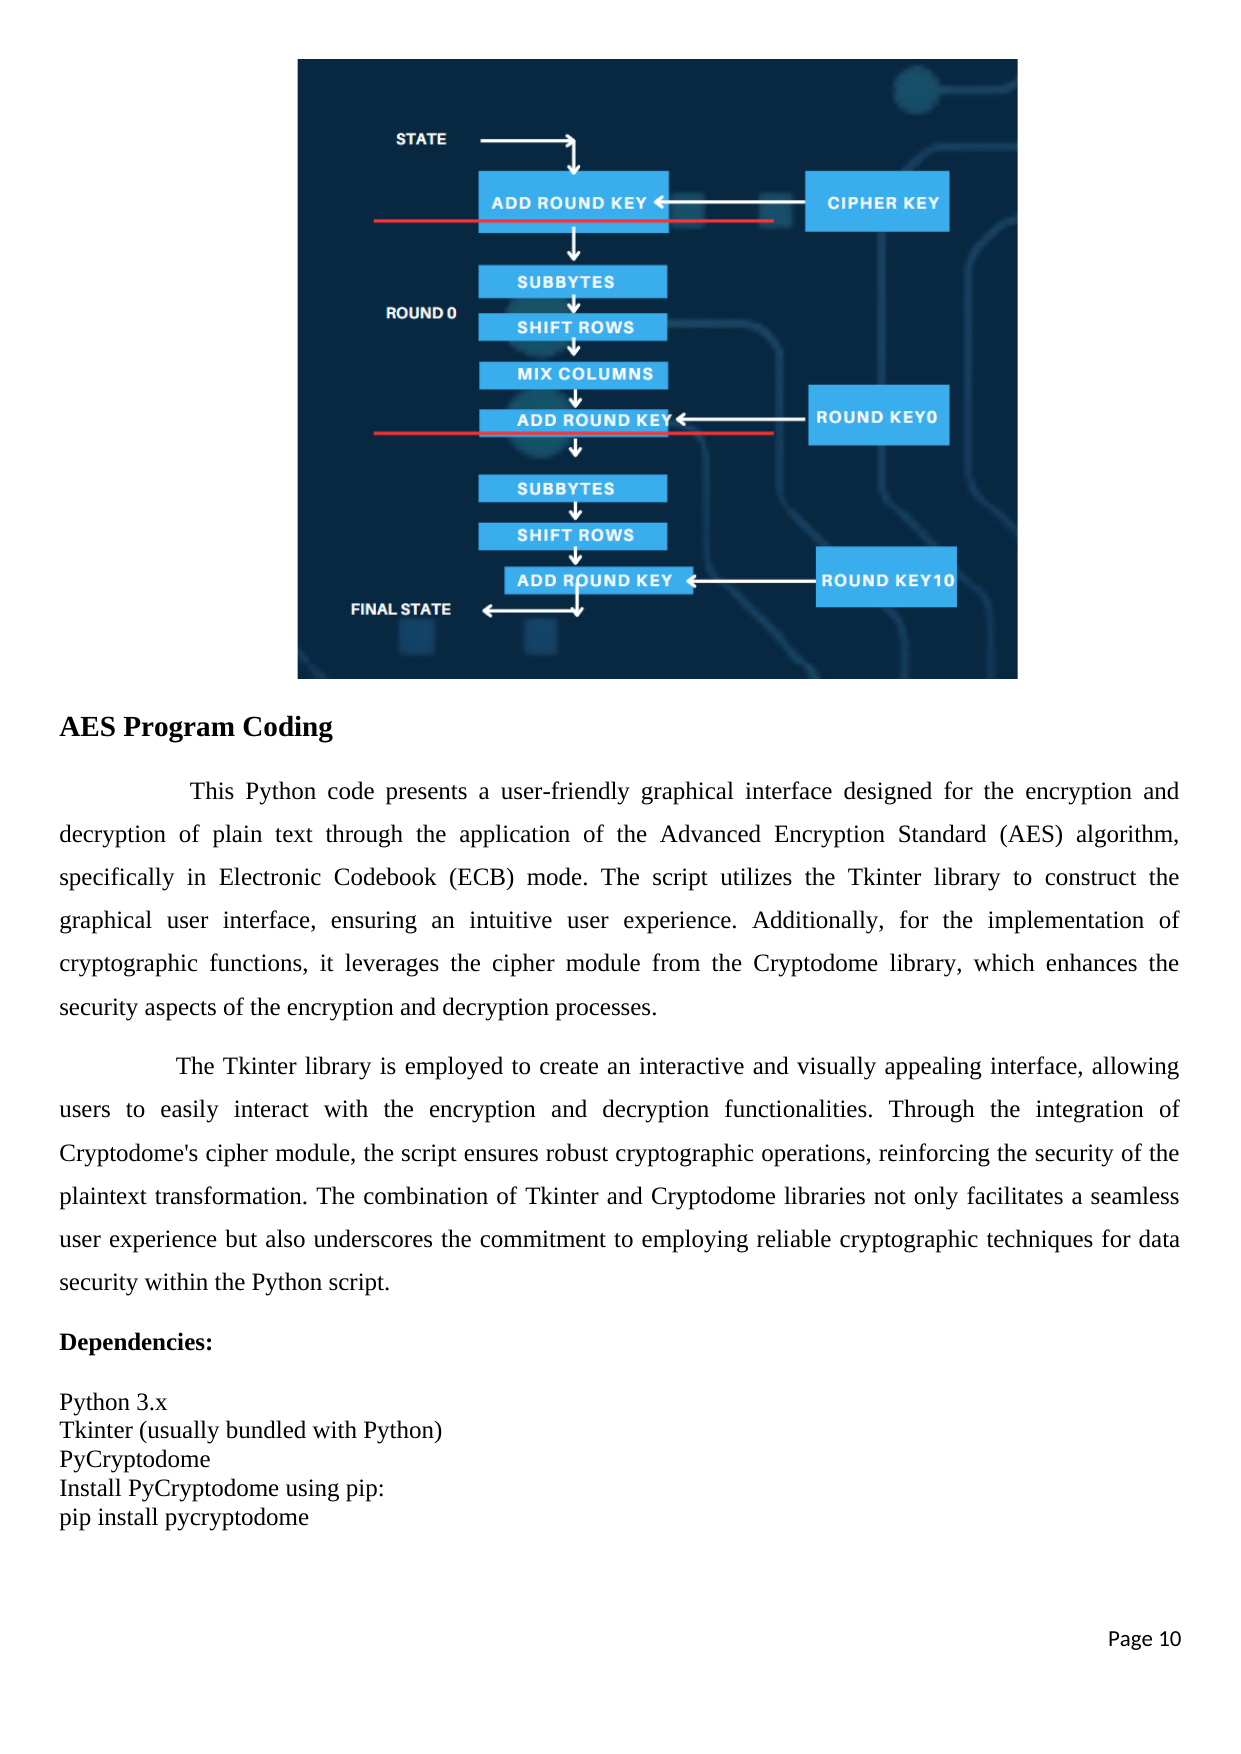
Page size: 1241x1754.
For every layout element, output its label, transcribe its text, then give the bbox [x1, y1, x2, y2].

text Tkinter (usually bundled with Python) [59, 1415, 1181, 1444]
picture [297, 59, 1018, 679]
text This Python code presents a user-friendly graphical interface designed for the encryption and decryption of plain text through the application of the Advanced Encryption Standard (AES) algorithm, specifically in Electronic Codebook (ECB) mode. The script utilizes the Tkinter library to construct the graphical user interface, ensuring an intuitive user experience. Additionally, for the implementation of cryptographic functions, it leverages the cipher module from the Cryptodome library, which enhances the security aspects of the encryption and decryption processes. [59, 776, 1181, 1020]
text Dependencies: [59, 1327, 1181, 1356]
text pip install pycryptodome [59, 1502, 1181, 1530]
text The Tkinter library is employed to create an interactive and visually appealing interface, allowing users to easily interact with the encryption and decryption functionalities. Through the integration of Cryptodome's cipher module, the script ensures robust cryptographic operations, reinforcing the security of the plaintext transformation. The combination of Tkinter and Cryptodome libraries not only facilitates a seamless user experience but also underscores the commitment to employing reliable cryptographic techniques for data security within the Python script. [59, 1051, 1181, 1296]
text PyCryptodome [59, 1444, 1181, 1473]
text AES Program Coding [59, 709, 1181, 743]
text Install PyCryptodome using pip: [59, 1473, 1181, 1502]
text Python 3.x [59, 1387, 1181, 1415]
